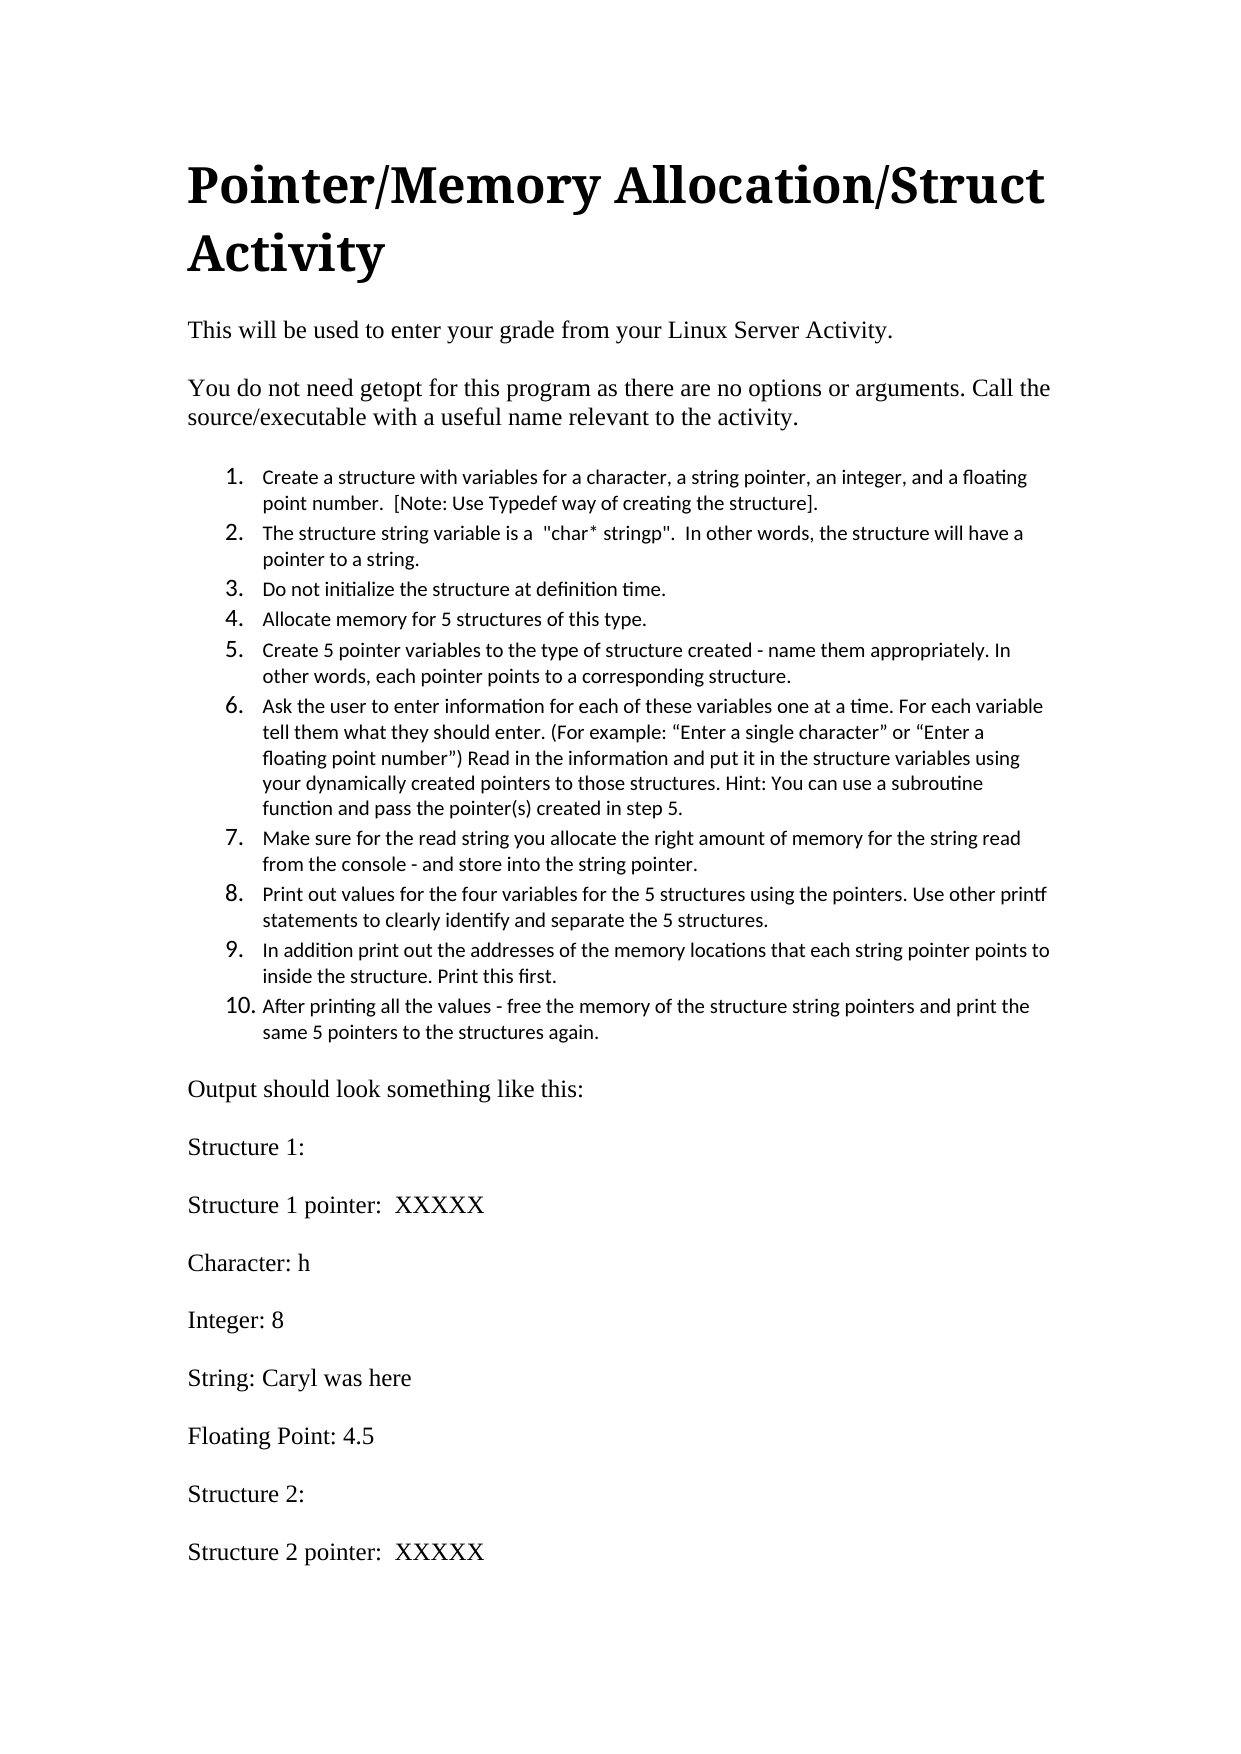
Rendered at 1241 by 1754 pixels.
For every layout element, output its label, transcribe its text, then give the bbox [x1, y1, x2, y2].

list Ask the user to enter information for each of these variables one at a time. For each variable tell them what they should enter. (For example: “Enter a single character” or “Enter a floating point number”) Read in the information and put it in the structure variables using your dynamically created pointers to those structures. Hint: You can use a subroutine function and pass the pointer(s) created in step 5. [225, 689, 1053, 821]
text Structure 1: [187, 1132, 1053, 1161]
text You do not need getopt for this program as there are no options or arguments. Call the source/executable with a useful name relevant to the activity. [187, 373, 1053, 431]
list Create a structure with variables for a character, a string pointer, an integer, and a floating point number. [Note: Use Typedef way of creating the structure]. [225, 460, 1053, 516]
subtitle Pointer/Memory Allocation/Struct Activity [187, 150, 1053, 286]
text Structure 2 pointer: XXXXX [187, 1537, 1053, 1566]
text Floating Point: 4.5 [187, 1421, 1053, 1450]
text Character: h [187, 1248, 1053, 1276]
list Make sure for the read string you allocate the right amount of memory for the string read from the console - and store into the string pointer. [225, 821, 1053, 877]
text Structure 2: [187, 1479, 1053, 1508]
list Create 5 pointer variables to the type of structure created - name them appropriately. In other words, each pointer points to a corresponding structure. [225, 633, 1053, 689]
text Output should look something like this: [187, 1074, 1053, 1103]
list In addition print out the addresses of the memory locations that each string pointer points to inside the structure. Print this first. [225, 933, 1053, 989]
list After printing all the values - free the memory of the structure string pointers and print the same 5 pointers to the structures again. [225, 989, 1053, 1045]
list Allocate memory for 5 structures of this type. [225, 602, 1053, 633]
list The structure string variable is a "char* stringp". In other words, the structure will have a pointer to a string. [225, 516, 1053, 572]
text Structure 1 pointer: XXXXX [187, 1190, 1053, 1218]
list Do not initialize the structure at definition time. [225, 572, 1053, 602]
text This will be used to enter your grade from your Linux Server Activity. [187, 315, 1053, 344]
text Integer: 8 [187, 1306, 1053, 1334]
list Print out values for the four variables for the 5 structures using the pointers. Use other printf statements to clearly identify and separate the 5 structures. [225, 877, 1053, 933]
text String: Caryl was here [187, 1363, 1053, 1392]
